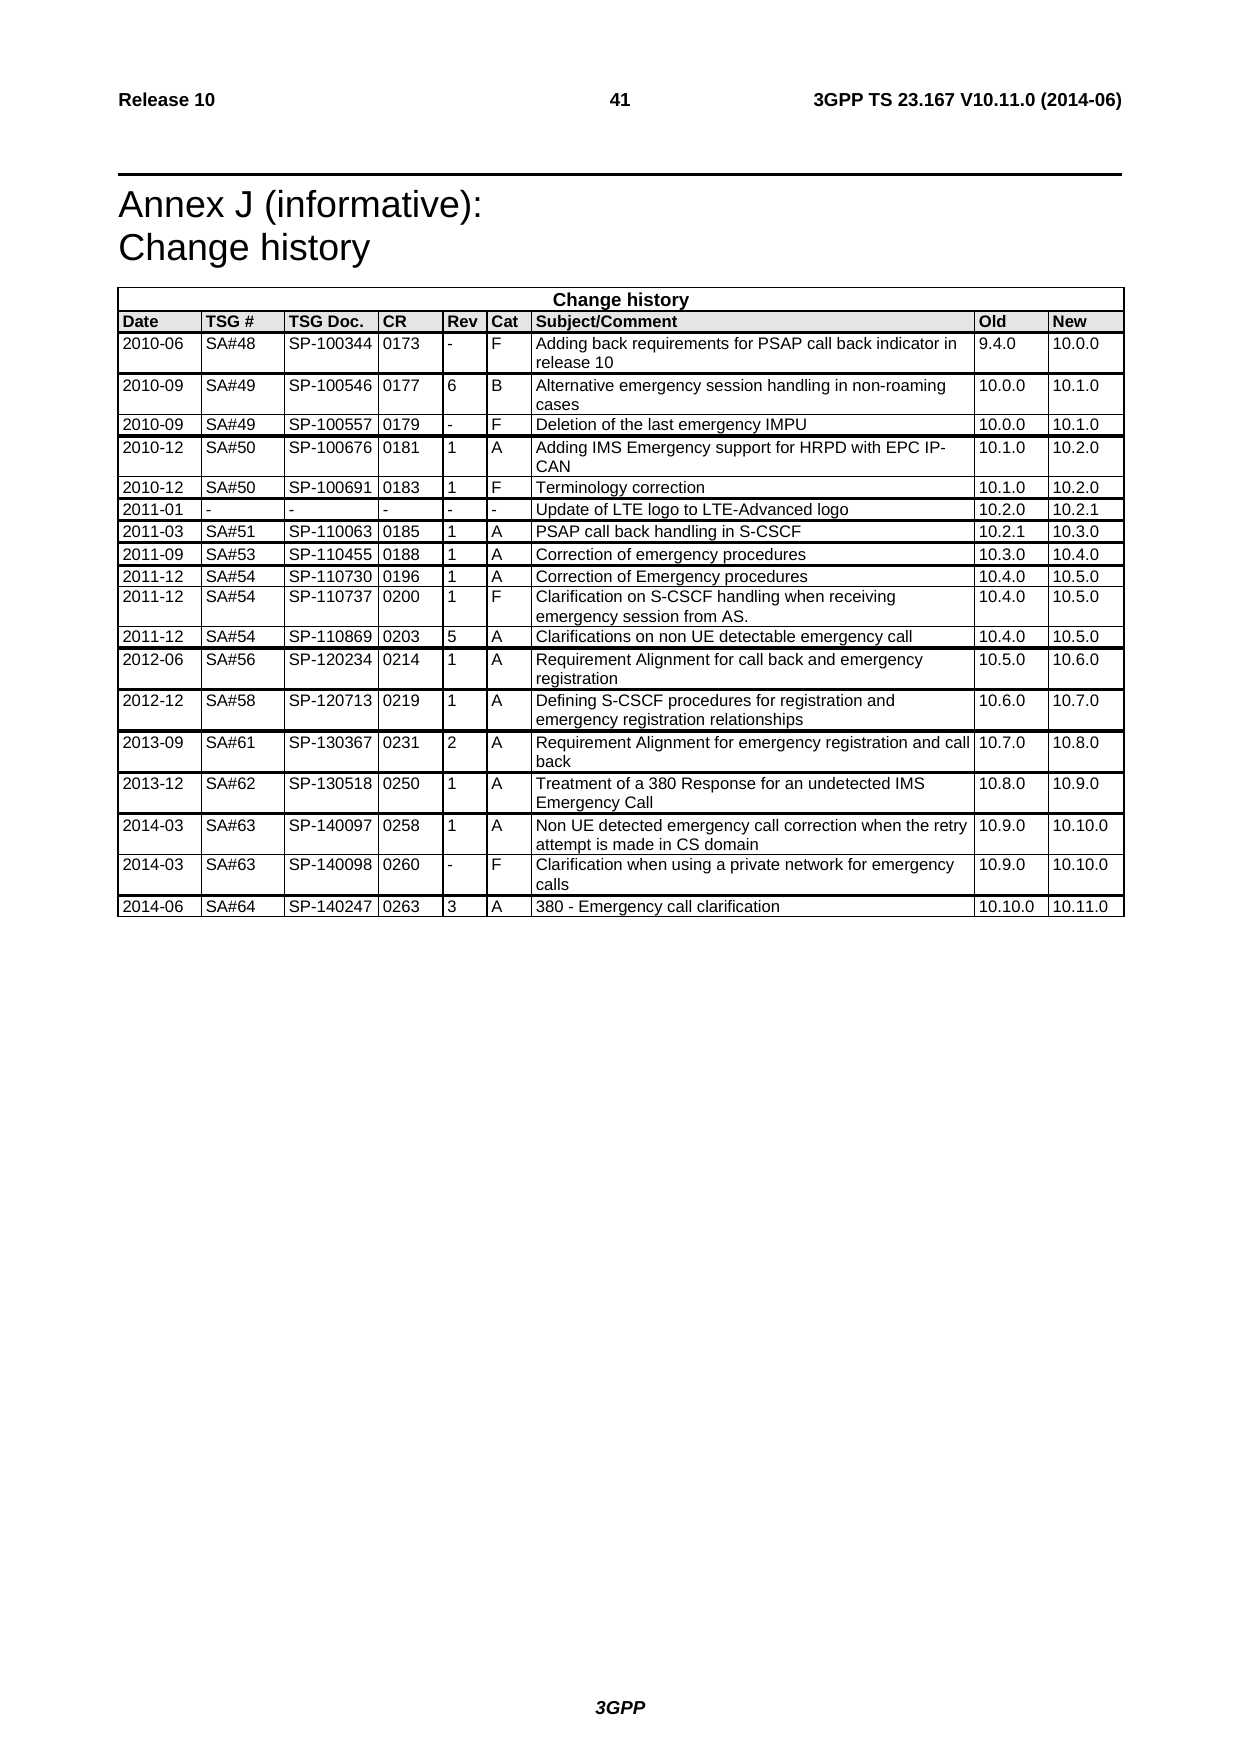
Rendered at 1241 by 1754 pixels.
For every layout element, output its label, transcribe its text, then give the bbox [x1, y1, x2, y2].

table_cell 10.5.0 [975, 650, 1048, 688]
table_cell B [488, 375, 531, 414]
table_cell Correction of emergency procedures [532, 544, 974, 563]
table_cell 2011-01 [119, 500, 201, 519]
table_cell 1 [444, 815, 486, 854]
subtitle Annex J (informative): Change history [118, 176, 1122, 268]
table_cell 9.4.0 [975, 334, 1048, 372]
table_cell 1 [444, 522, 486, 541]
table_cell 10.10.0 [975, 897, 1048, 916]
table_cell Requirement Alignment for call back and emergency registration [532, 650, 974, 688]
table_cell 2010-12 [119, 438, 201, 476]
table_cell 10.3.0 [1049, 522, 1123, 541]
table_cell Clarification on S-CSCF handling when receiving emergency session from AS. [532, 587, 974, 626]
table_cell SP-110455 [285, 544, 378, 563]
table_cell 10.3.0 [975, 544, 1048, 563]
table_cell 2011-03 [119, 522, 201, 541]
table_cell TSG Doc. [285, 312, 378, 331]
table_cell 10.9.0 [975, 815, 1048, 854]
table_cell 10.8.0 [1049, 733, 1123, 771]
table_cell F [488, 334, 531, 372]
table_cell 10.9.0 [975, 855, 1048, 893]
table_cell 1 [444, 650, 486, 688]
table_cell F [488, 477, 531, 497]
table_cell SA#48 [202, 334, 284, 372]
table_cell 0173 [379, 334, 442, 372]
table_cell 0250 [379, 774, 442, 812]
table_cell 2014-06 [119, 897, 201, 916]
table_cell SP-110730 [285, 567, 378, 586]
table_cell A [488, 815, 531, 854]
table_cell A [488, 691, 531, 729]
table_cell SP-100344 [285, 334, 378, 372]
table_cell Non UE detected emergency call correction when the retry attempt is made in CS domain [532, 815, 974, 854]
table_cell A [488, 733, 531, 771]
table_cell Update of LTE logo to LTE-Advanced logo [532, 500, 974, 519]
table_cell 2011-12 [119, 587, 201, 626]
table_header Change history [119, 288, 1123, 310]
table_cell 10.6.0 [1049, 650, 1123, 688]
table_cell Cat [488, 312, 531, 331]
table_cell Requirement Alignment for emergency registration and call back [532, 733, 974, 771]
table_cell 0231 [379, 733, 442, 771]
table_cell Adding IMS Emergency support for HRPD with EPC IP-CAN [532, 438, 974, 476]
table_cell - [202, 500, 284, 519]
table_cell 10.2.0 [1049, 438, 1123, 476]
table_cell Correction of Emergency procedures [532, 567, 974, 586]
table_cell Defining S-CSCF procedures for registration and emergency registration relationships [532, 691, 974, 729]
table_cell SP-100546 [285, 375, 378, 414]
table_cell PSAP call back handling in S-CSCF [532, 522, 974, 541]
table_cell 10.11.0 [1049, 897, 1123, 916]
table_cell 2011-12 [119, 627, 201, 646]
table_cell SA#54 [202, 627, 284, 646]
table_cell 1 [444, 544, 486, 563]
table_cell 2010-09 [119, 375, 201, 414]
table_cell F [488, 855, 531, 893]
table_cell Date [119, 312, 201, 331]
table_cell Subject/Comment [532, 312, 974, 331]
table_cell 10.1.0 [1049, 415, 1123, 434]
table_cell 10.10.0 [1049, 855, 1123, 893]
table_cell SA#63 [202, 855, 284, 893]
table_cell 10.1.0 [975, 477, 1048, 497]
table_cell F [488, 587, 531, 626]
table_cell 1 [444, 567, 486, 586]
table_cell 2014-03 [119, 815, 201, 854]
table_cell SP-140098 [285, 855, 378, 893]
table_cell 2013-12 [119, 774, 201, 812]
table_cell SA#64 [202, 897, 284, 916]
table_cell 10.10.0 [1049, 815, 1123, 854]
table_cell SP-100676 [285, 438, 378, 476]
table_cell 10.7.0 [1049, 691, 1123, 729]
table_cell A [488, 567, 531, 586]
table_cell CR [379, 312, 442, 331]
table_cell 1 [444, 774, 486, 812]
table_cell SA#50 [202, 438, 284, 476]
table_cell 0263 [379, 897, 442, 916]
table_cell 10.5.0 [1049, 587, 1123, 626]
table_cell 0185 [379, 522, 442, 541]
table_cell 2012-06 [119, 650, 201, 688]
table_cell 0177 [379, 375, 442, 414]
table_cell 0203 [379, 627, 442, 646]
table_cell 10.8.0 [975, 774, 1048, 812]
table_cell Old [975, 312, 1048, 331]
table_cell 1 [444, 438, 486, 476]
table_cell 0258 [379, 815, 442, 854]
table_cell F [488, 415, 531, 434]
table_cell 10.4.0 [1049, 544, 1123, 563]
table_cell SA#50 [202, 477, 284, 497]
table_cell 0181 [379, 438, 442, 476]
table_cell 10.2.1 [1049, 500, 1123, 519]
table_cell SA#51 [202, 522, 284, 541]
table_cell 0188 [379, 544, 442, 563]
table_cell SA#56 [202, 650, 284, 688]
table_cell 10.7.0 [975, 733, 1048, 771]
table_cell - [444, 334, 486, 372]
table_cell SP-130518 [285, 774, 378, 812]
table_cell SA#53 [202, 544, 284, 563]
table_cell SA#62 [202, 774, 284, 812]
table_cell 6 [444, 375, 486, 414]
table_cell A [488, 650, 531, 688]
table_cell 1 [444, 587, 486, 626]
table_cell A [488, 627, 531, 646]
table_cell 10.4.0 [975, 567, 1048, 586]
table_cell SP-100691 [285, 477, 378, 497]
table_cell Adding back requirements for PSAP call back indicator in release 10 [532, 334, 974, 372]
table_cell SP-110737 [285, 587, 378, 626]
table_cell 10.1.0 [975, 438, 1048, 476]
table_cell Deletion of the last emergency IMPU [532, 415, 974, 434]
table_cell 10.4.0 [975, 587, 1048, 626]
table_cell 10.2.1 [975, 522, 1048, 541]
table_cell A [488, 438, 531, 476]
table_cell 2013-09 [119, 733, 201, 771]
table_cell 10.5.0 [1049, 627, 1123, 646]
table_cell 5 [444, 627, 486, 646]
table_cell SA#63 [202, 815, 284, 854]
table_cell 1 [444, 477, 486, 497]
table_cell - [285, 500, 378, 519]
table_cell Treatment of a 380 Response for an undetected IMS Emergency Call [532, 774, 974, 812]
table_cell 0179 [379, 415, 442, 434]
table_cell 2010-06 [119, 334, 201, 372]
table_cell 10.5.0 [1049, 567, 1123, 586]
table_cell 10.0.0 [975, 415, 1048, 434]
table_cell - [488, 500, 531, 519]
table_cell Clarifications on non UE detectable emergency call [532, 627, 974, 646]
table_cell 380 - Emergency call clarification [532, 897, 974, 916]
table_cell 10.9.0 [1049, 774, 1123, 812]
table_cell 10.0.0 [975, 375, 1048, 414]
table_cell A [488, 897, 531, 916]
table_cell 2 [444, 733, 486, 771]
table_cell - [444, 855, 486, 893]
table_cell SP-110063 [285, 522, 378, 541]
table_cell SP-140247 [285, 897, 378, 916]
table_cell SP-120713 [285, 691, 378, 729]
table_cell 2011-12 [119, 567, 201, 586]
table_cell 3 [444, 897, 486, 916]
table_cell 10.6.0 [975, 691, 1048, 729]
table_cell SA#49 [202, 375, 284, 414]
table_cell 2014-03 [119, 855, 201, 893]
table_cell 10.2.0 [1049, 477, 1123, 497]
table_cell 2010-09 [119, 415, 201, 434]
table_cell 0200 [379, 587, 442, 626]
table_cell 0219 [379, 691, 442, 729]
table_cell SA#54 [202, 567, 284, 586]
table_cell A [488, 774, 531, 812]
table_cell Clarification when using a private network for emergency calls [532, 855, 974, 893]
table_cell SP-120234 [285, 650, 378, 688]
table_cell 0183 [379, 477, 442, 497]
table_cell A [488, 522, 531, 541]
table_cell SP-100557 [285, 415, 378, 434]
table_cell - [379, 500, 442, 519]
table_cell 0196 [379, 567, 442, 586]
table_cell SP-110869 [285, 627, 378, 646]
table_cell Rev [444, 312, 486, 331]
table_cell SA#54 [202, 587, 284, 626]
table_cell A [488, 544, 531, 563]
table_cell 10.2.0 [975, 500, 1048, 519]
table_cell 10.0.0 [1049, 334, 1123, 372]
table_cell 0260 [379, 855, 442, 893]
table_cell 2010-12 [119, 477, 201, 497]
table_cell 2011-09 [119, 544, 201, 563]
table_cell 10.4.0 [975, 627, 1048, 646]
table_cell 10.1.0 [1049, 375, 1123, 414]
table_cell - [444, 415, 486, 434]
table_cell Terminology correction [532, 477, 974, 497]
table_cell SP-130367 [285, 733, 378, 771]
table_cell SA#49 [202, 415, 284, 434]
table_cell SP-140097 [285, 815, 378, 854]
table_cell TSG # [202, 312, 284, 331]
table_cell New [1049, 312, 1123, 331]
table_cell 0214 [379, 650, 442, 688]
table_cell 2012-12 [119, 691, 201, 729]
table_cell 1 [444, 691, 486, 729]
table_cell SA#58 [202, 691, 284, 729]
table_cell - [444, 500, 486, 519]
table_cell Alternative emergency session handling in non-roaming cases [532, 375, 974, 414]
table_cell SA#61 [202, 733, 284, 771]
